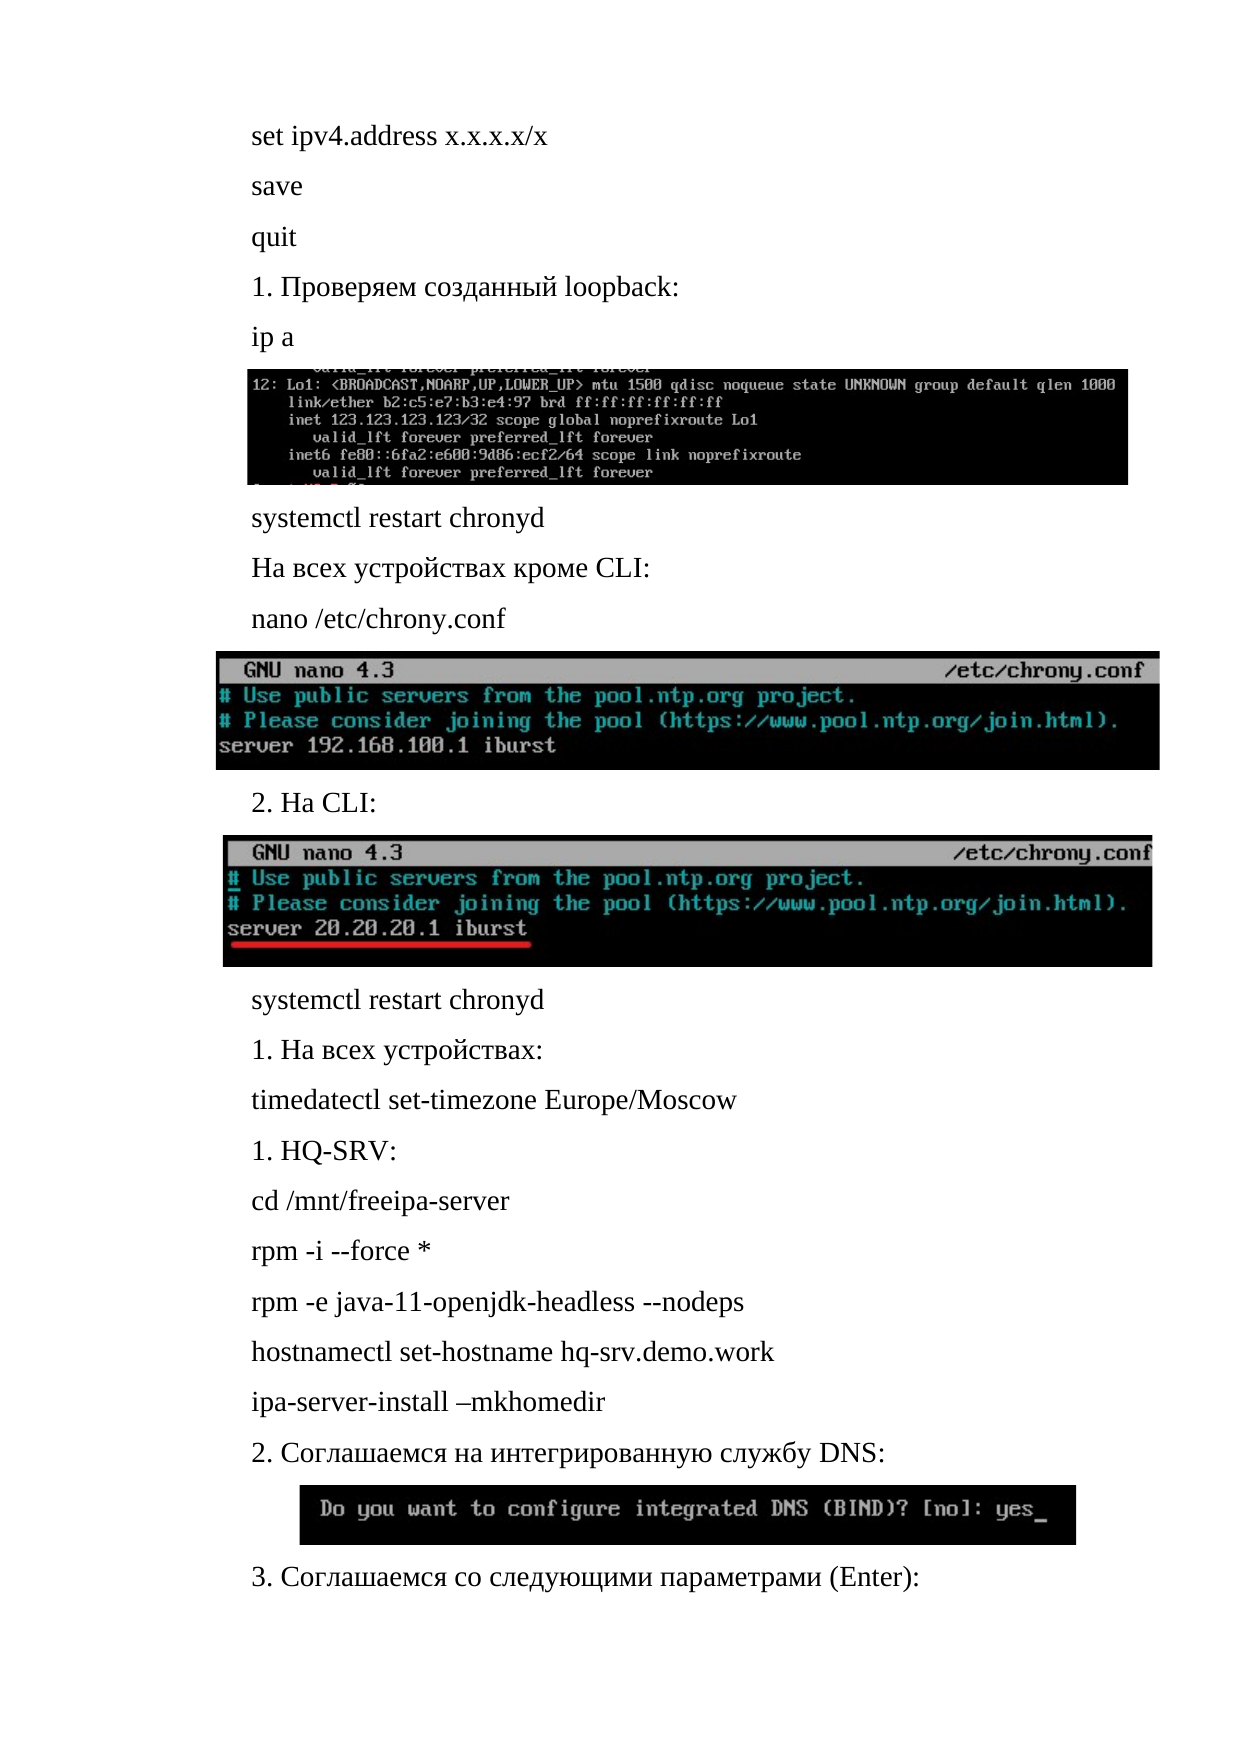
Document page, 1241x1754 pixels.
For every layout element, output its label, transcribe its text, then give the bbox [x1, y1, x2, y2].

list rpm -i --force * [177, 1233, 1198, 1267]
list HQ-SRV: [177, 1133, 1198, 1166]
picture [222, 835, 1153, 967]
text На всех устройствах кроме CLI: [177, 551, 1198, 584]
list ipa-server-install –mkhomedir [177, 1384, 1198, 1418]
text quit [177, 219, 1198, 252]
text hostnamectl set-hostname hq-srv.demo.work [177, 1334, 1198, 1368]
text systemctl restart chronyd [177, 982, 1198, 1015]
text nano /etc/chrony.conf [177, 601, 1198, 634]
list На всех устройствах: [177, 1032, 1198, 1066]
list timedatectl set-timezone Europe/Moscow [177, 1082, 1198, 1116]
text set ipv4.address x.x.x.x/x [177, 118, 1198, 152]
text systemctl restart chronyd [177, 500, 1198, 534]
text save [177, 168, 1198, 202]
list На CLI: [177, 785, 1198, 819]
list Соглашаемся на интегрированную службу DNS: [177, 1435, 1198, 1468]
text rpm -e java-11-openjdk-headless --nodeps [177, 1284, 1198, 1317]
picture [215, 651, 1160, 770]
text ip a [177, 319, 1198, 353]
picture [299, 1485, 1077, 1545]
list Соглашаемся со следующими параметрами (Enter): [177, 1559, 1198, 1593]
list cd /mnt/freeipa-server [177, 1183, 1198, 1217]
list Проверяем созданный loopback: [177, 269, 1198, 302]
picture [247, 369, 1129, 485]
